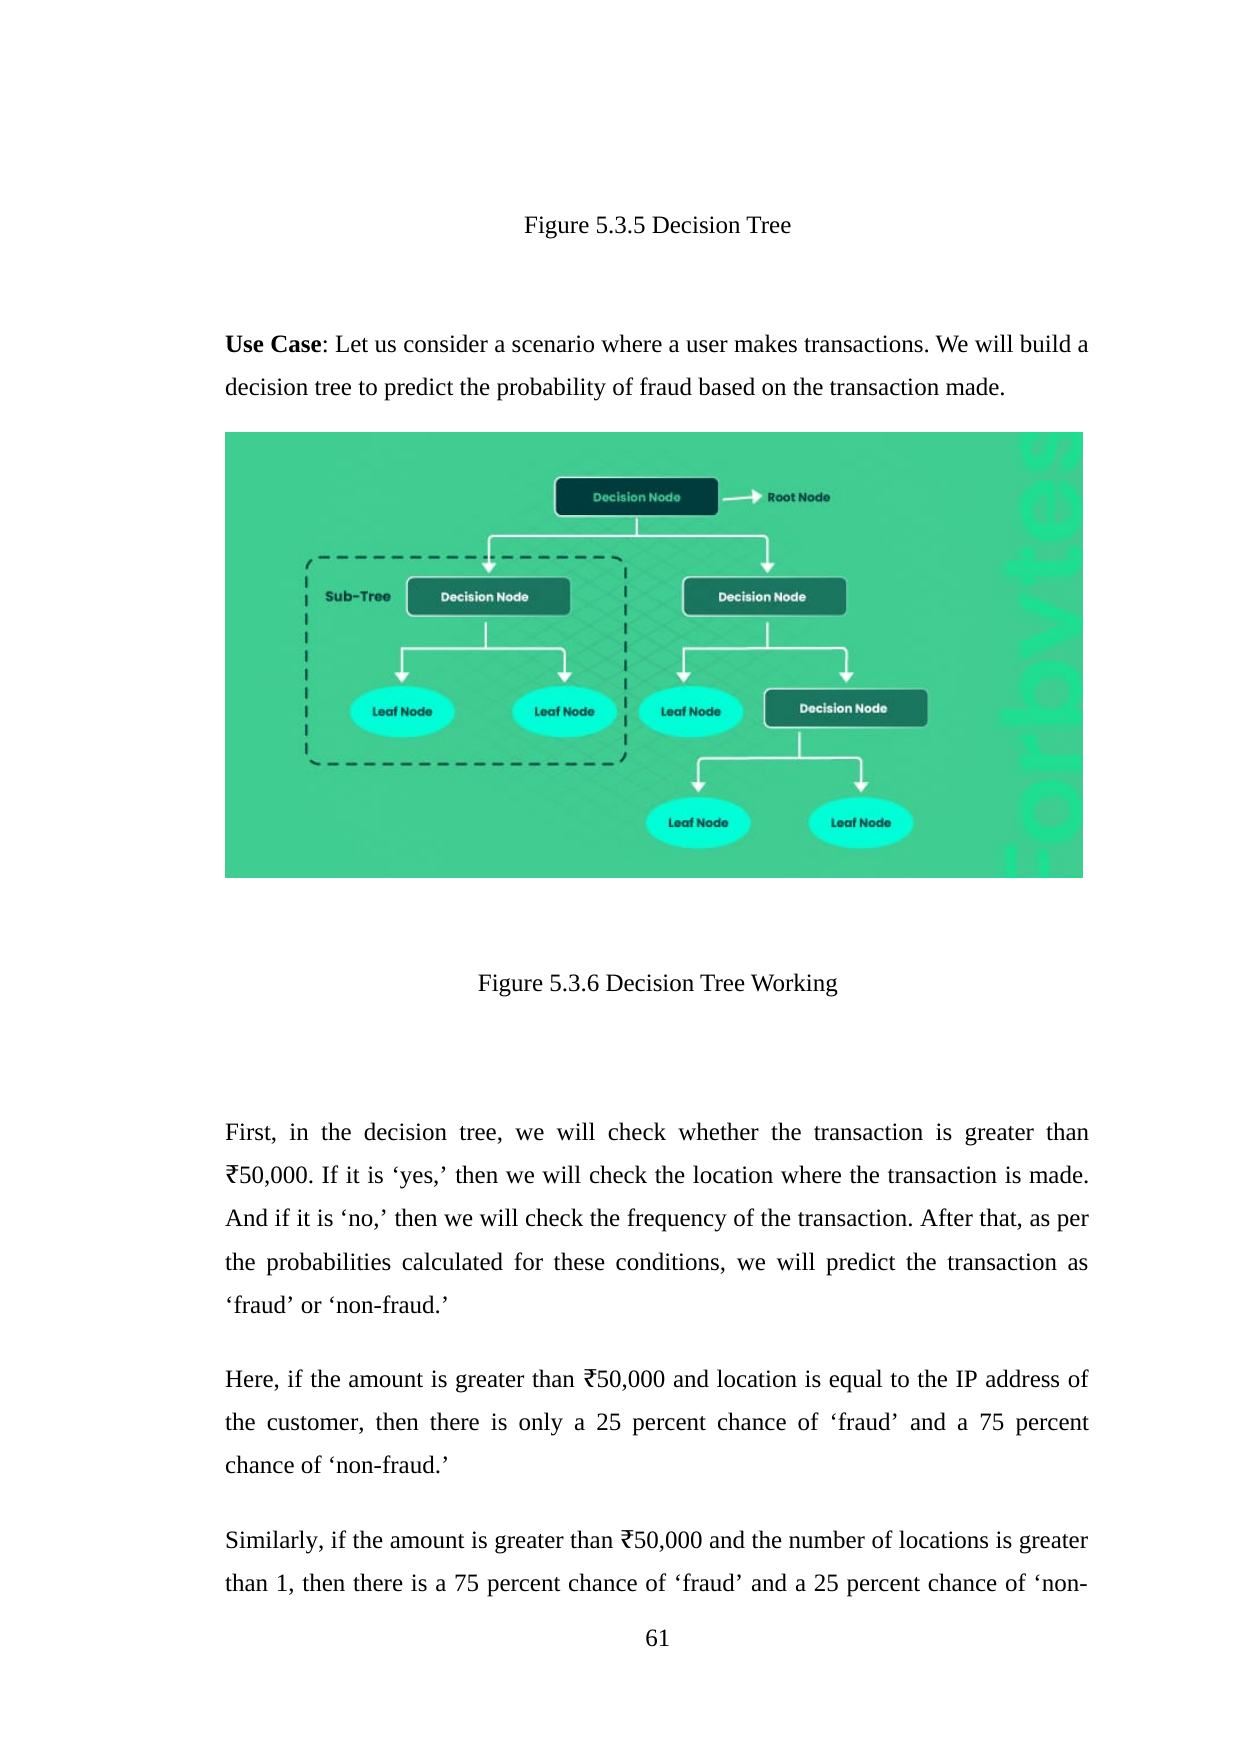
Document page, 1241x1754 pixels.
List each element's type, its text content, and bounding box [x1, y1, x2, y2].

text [225, 1525, 1090, 1597]
text Figure 5.3.6 Decision Tree Working [225, 968, 1090, 997]
text First, in the decision tree, we will check whether the transaction is greater than ₹50,000. If it is ‘yes,’ then we will check the location where the transaction is made. And if it is ‘no,’ then we will check the frequency of the transaction. After that, as per the probabilities calculated for these conditions, we will predict the transaction as ‘fraud’ or ‘non-fraud.’ [225, 1117, 1090, 1318]
text Use Case: Let us consider a scenario where a user makes transactions. We will build a decision tree to predict the probability of fraud based on the transaction made. [225, 329, 1090, 401]
picture [225, 432, 1083, 878]
text Here, if the amount is greater than ₹50,000 and location is equal to the IP address of the customer, then there is only a 25 percent chance of ‘fraud’ and a 75 percent chance of ‘non-fraud.’ [225, 1364, 1090, 1479]
text Figure 5.3.5 Decision Tree [225, 210, 1090, 238]
